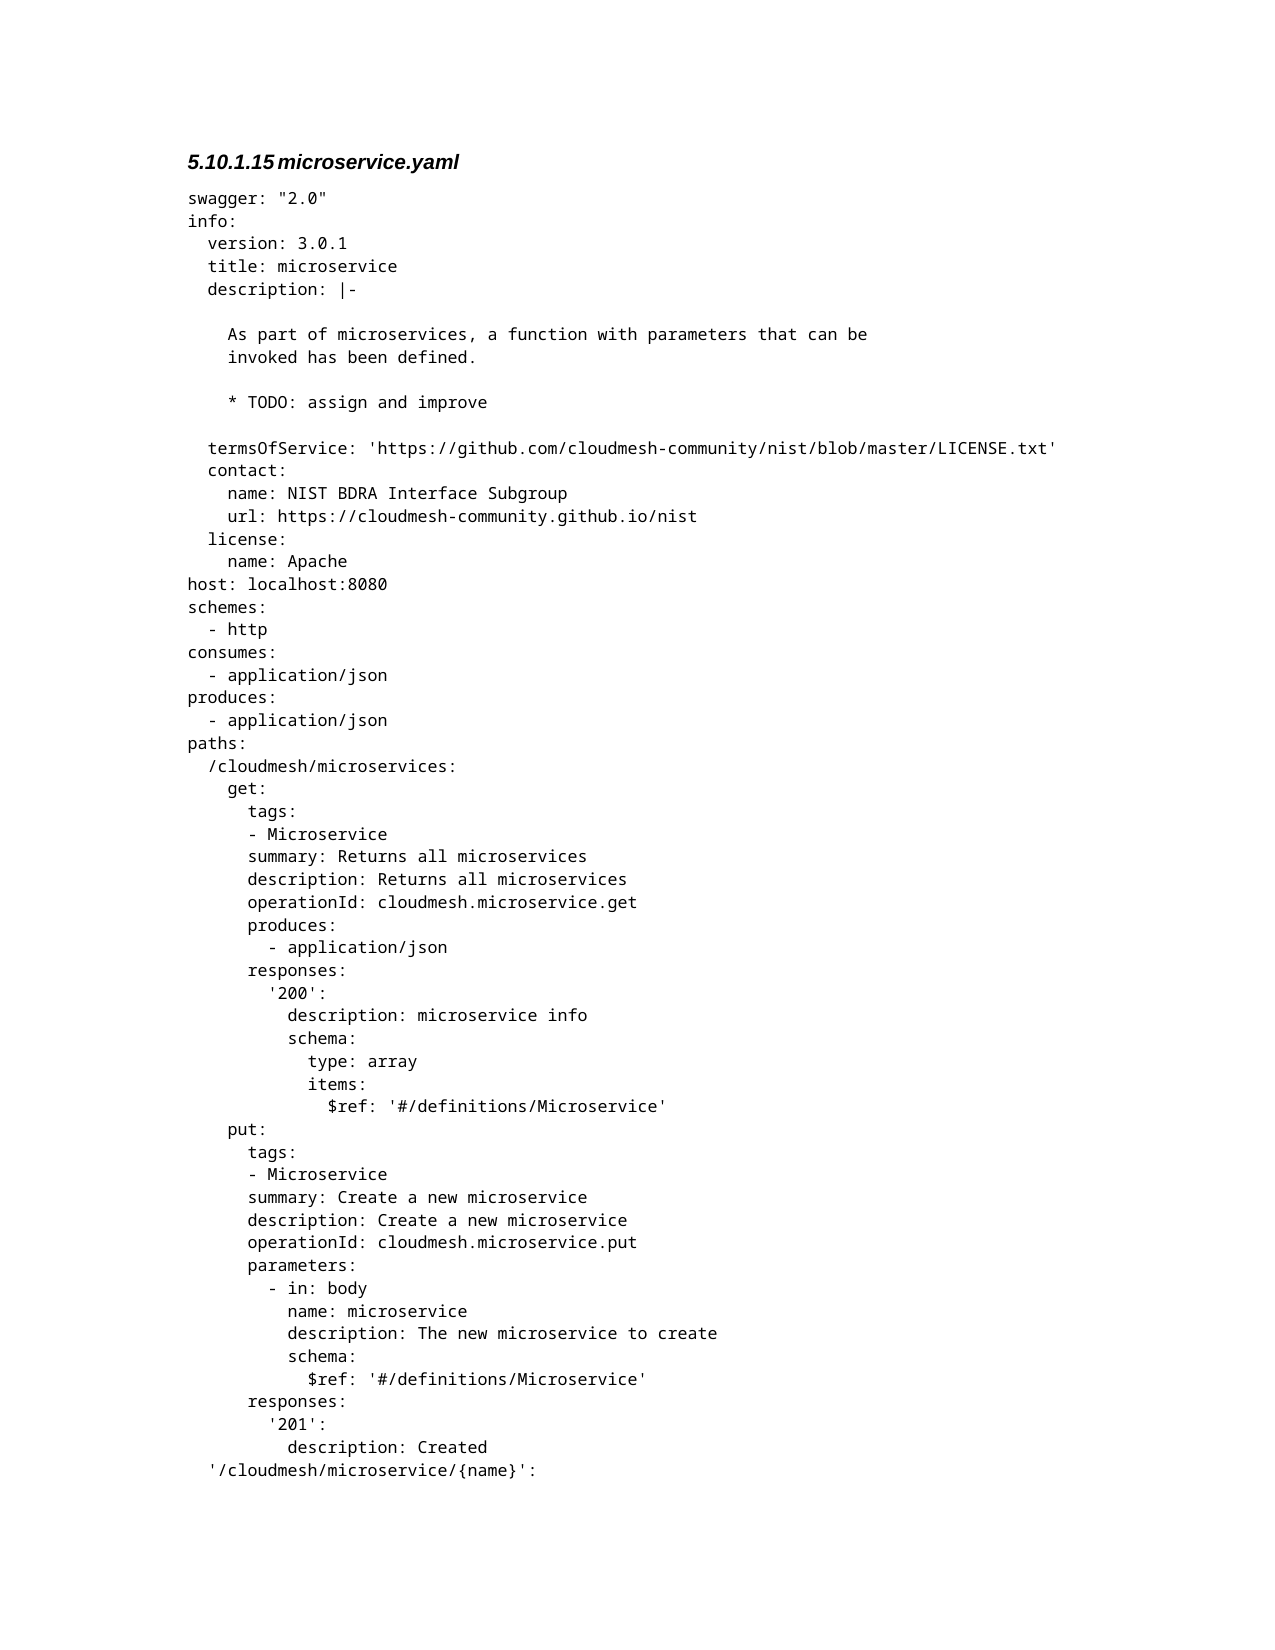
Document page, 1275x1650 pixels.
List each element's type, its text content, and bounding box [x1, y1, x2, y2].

subtitle microservice.yaml [187, 150, 1087, 174]
